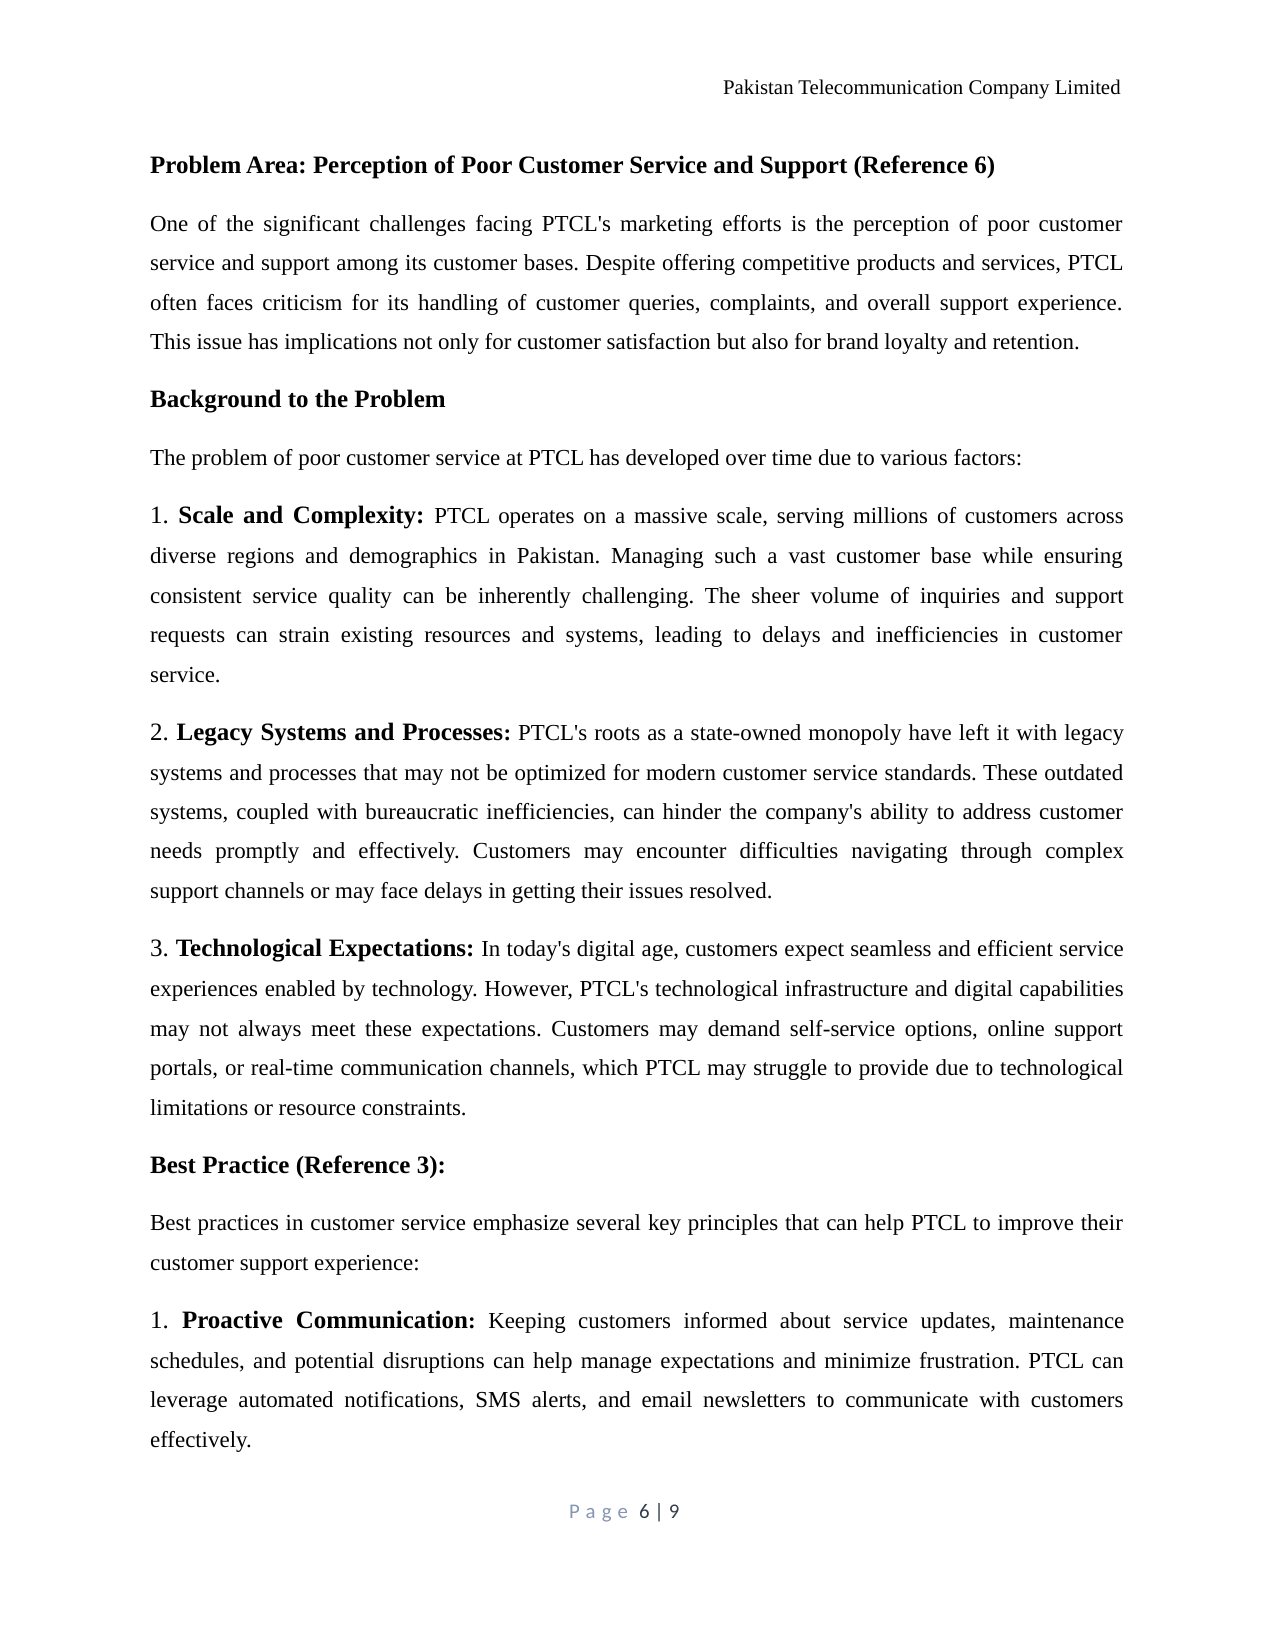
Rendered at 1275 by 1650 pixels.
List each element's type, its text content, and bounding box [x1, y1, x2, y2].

text Background to the Problem [150, 384, 1125, 413]
text 1. Scale and Complexity: PTCL operates on a massive scale, serving millions of customers across diverse regions and demographics in Pakistan. Managing such a vast customer base while ensuring consistent service quality can be inherently challenging. The sheer volume of inquiries and support requests can strain existing resources and systems, leading to delays and inefficiencies in customer service. [150, 500, 1125, 687]
text 1. Proactive Communication: Keeping customers informed about service updates, maintenance schedules, and potential disruptions can help manage expectations and minimize frustration. PTCL can leverage automated notifications, SMS alerts, and email newsletters to communicate with customers effectively. [150, 1305, 1125, 1452]
text 2. Legacy Systems and Processes: PTCL's roots as a state-owned monopoly have left it with legacy systems and processes that may not be optimized for modern customer service standards. These outdated systems, coupled with bureaucratic inefficiencies, can hinder the company's ability to address customer needs promptly and effectively. Customers may encounter difficulties navigating through complex support channels or may face delays in getting their issues resolved. [150, 717, 1125, 903]
text The problem of poor customer service at PTCL has developed over time due to various factors: [150, 444, 1125, 471]
text One of the significant challenges facing PTCL's marketing efforts is the perception of poor customer service and support among its customer bases. Despite offering competitive products and services, PTCL often faces criticism for its handling of customer queries, complaints, and overall support experience. This issue has implications not only for customer satisfaction but also for brand loyalty and retention. [150, 210, 1125, 354]
text Problem Area: Perception of Poor Customer Service and Support (Reference 6) [150, 150, 1125, 179]
text Best Practice (Reference 3): [150, 1150, 1125, 1178]
text 3. Technological Expectations: In today's digital age, customers expect seamless and efficient service experiences enabled by technology. However, PTCL's technological infrastructure and digital capabilities may not always meet these expectations. Customers may demand self-service options, online support portals, or real-time communication channels, which PTCL may struggle to provide due to technological limitations or resource constraints. [150, 933, 1125, 1120]
text Best practices in customer service emphasize several key principles that can help PTCL to improve their customer support experience: [150, 1209, 1125, 1275]
